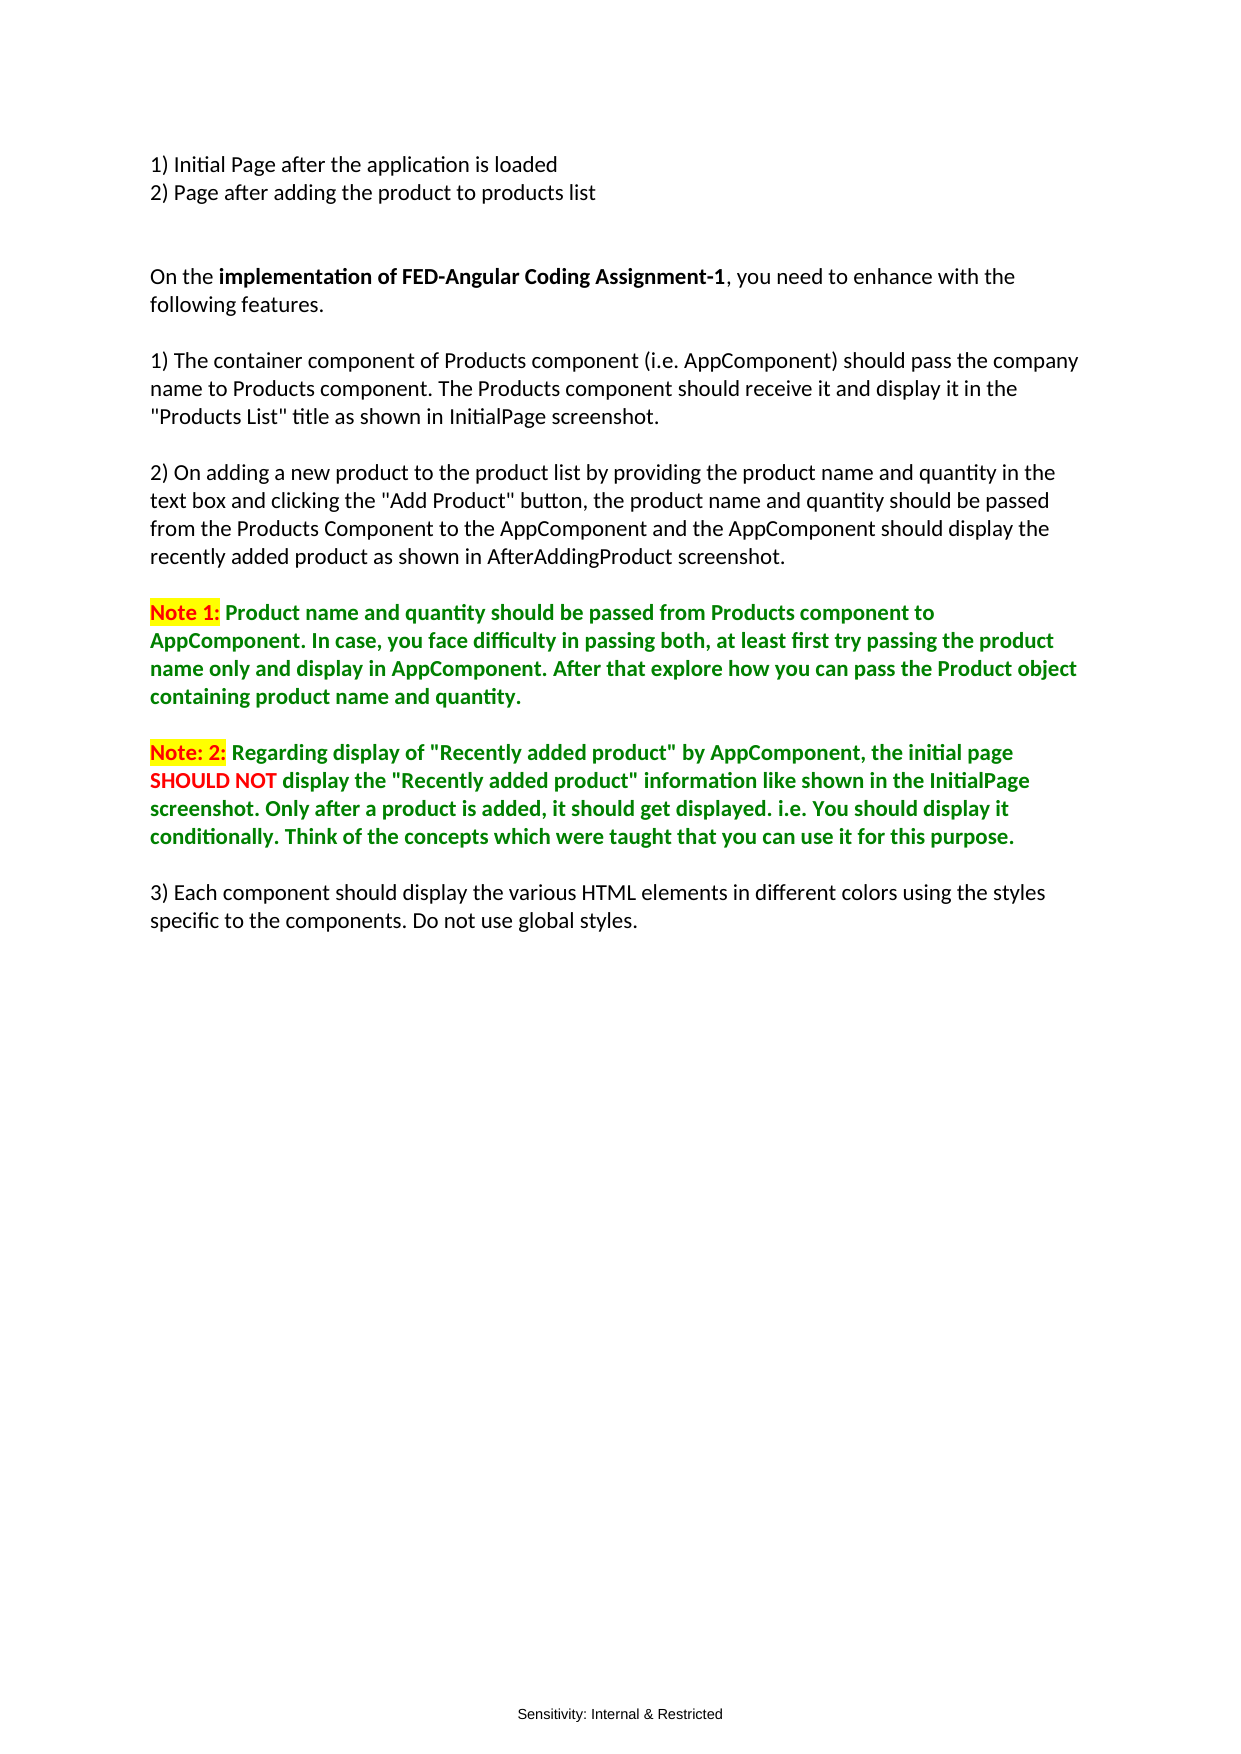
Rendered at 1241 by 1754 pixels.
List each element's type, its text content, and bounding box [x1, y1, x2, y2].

text Note 1: Product name and quantity should be passed from Products component to AppComponent. In case, you face difficulty in passing both, at least first try passing the product name only and display in AppComponent. After that explore how you can pass the Product object containing product name and quantity. [150, 598, 1090, 710]
text 1) Initial Page after the application is loaded [150, 150, 1090, 178]
text 3) Each component should display the various HTML elements in different colors using the styles specific to the components. Do not use global styles. [150, 878, 1090, 934]
text 2) Page after adding the product to products list [150, 178, 1090, 206]
text On the implementation of FED-Angular Coding Assignment-1, you need to enhance with the following features. [150, 262, 1090, 318]
text 2) On adding a new product to the product list by providing the product name and quantity in the text box and clicking the "Add Product" button, the product name and quantity should be passed from the Products Component to the AppComponent and the AppComponent should display the recently added product as shown in AfterAddingProduct screenshot. [150, 458, 1090, 570]
text Note: 2: Regarding display of "Recently added product" by AppComponent, the initial page SHOULD NOT display the "Recently added product" information like shown in the InitialPage screenshot. Only after a product is added, it should get displayed. i.e. You should display it conditionally. Think of the concepts which were taught that you can use it for this purpose. [150, 738, 1090, 851]
text 1) The container component of Products component (i.e. AppComponent) should pass the company name to Products component. The Products component should receive it and display it in the "Products List" title as shown in InitialPage screenshot. [150, 346, 1090, 430]
